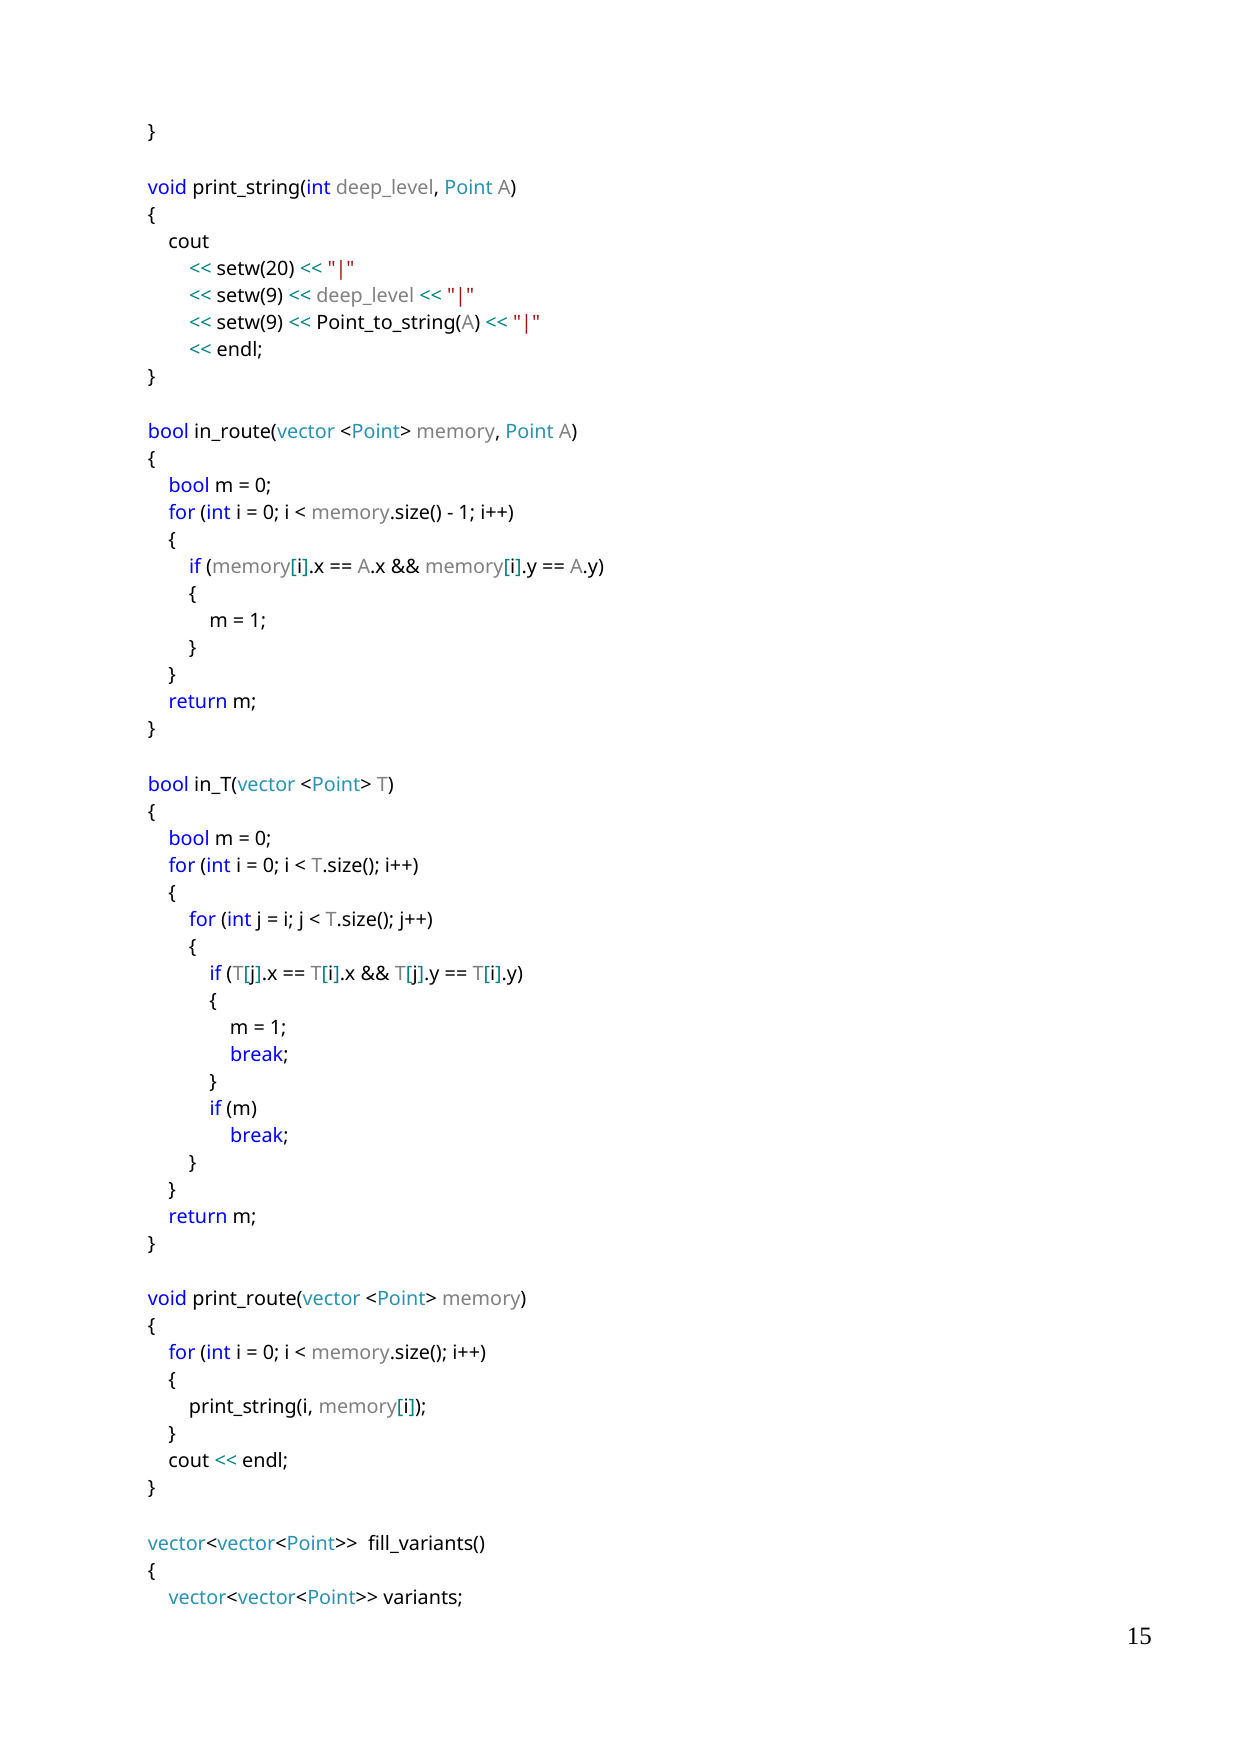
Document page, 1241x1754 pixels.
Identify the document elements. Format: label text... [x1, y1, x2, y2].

text { [148, 579, 1152, 607]
text vector<vector<Point>> fill_variants() [148, 1529, 1152, 1556]
text void print_string(int deep_level, Point A) [148, 173, 1152, 200]
text return m; [148, 687, 1152, 714]
text for (int j = i; j < T.size(); j++) [148, 905, 1152, 932]
text if (memory[i].x == A.x && memory[i].y == A.y) [148, 553, 1152, 579]
text if (m) [148, 1094, 1152, 1121]
text bool in_T(vector <Point> T) [148, 770, 1152, 797]
text vector<vector<Point>> variants; [148, 1583, 1152, 1610]
text { [148, 526, 1152, 553]
text print_string(i, memory[i]); [148, 1392, 1152, 1419]
text bool m = 0; [148, 824, 1152, 851]
text { [148, 986, 1152, 1013]
text << setw(9) << Point_to_string(A) << "|" [148, 308, 1152, 335]
text break; [148, 1040, 1152, 1067]
text cout [148, 227, 1152, 254]
text { [148, 1312, 1152, 1338]
text for (int i = 0; i < memory.size() - 1; i++) [148, 499, 1152, 526]
text bool in_route(vector <Point> memory, Point A) [148, 418, 1152, 445]
text { [148, 1366, 1152, 1392]
text cout << endl; [148, 1446, 1152, 1473]
text { [148, 200, 1152, 227]
text { [148, 1556, 1152, 1583]
text } [148, 1473, 1152, 1500]
text } [148, 1175, 1152, 1202]
text { [148, 878, 1152, 905]
text } [148, 1229, 1152, 1256]
text bool m = 0; [148, 472, 1152, 499]
text m = 1; [148, 607, 1152, 633]
text << endl; [148, 335, 1152, 362]
text } [148, 1148, 1152, 1175]
text } [148, 362, 1152, 389]
text } [148, 661, 1152, 687]
text for (int i = 0; i < memory.size(); i++) [148, 1338, 1152, 1366]
text return m; [148, 1202, 1152, 1229]
text { [148, 445, 1152, 472]
text << setw(20) << "|" [148, 254, 1152, 281]
text } [148, 117, 1152, 144]
text << setw(9) << deep_level << "|" [148, 281, 1152, 308]
text { [148, 797, 1152, 824]
text } [148, 714, 1152, 741]
text break; [148, 1121, 1152, 1148]
text } [148, 633, 1152, 661]
text for (int i = 0; i < T.size(); i++) [148, 851, 1152, 878]
text m = 1; [148, 1013, 1152, 1040]
text } [148, 1067, 1152, 1094]
text void print_route(vector <Point> memory) [148, 1284, 1152, 1312]
text { [148, 932, 1152, 959]
text } [148, 1419, 1152, 1446]
text if (T[j].x == T[i].x && T[j].y == T[i].y) [148, 959, 1152, 986]
